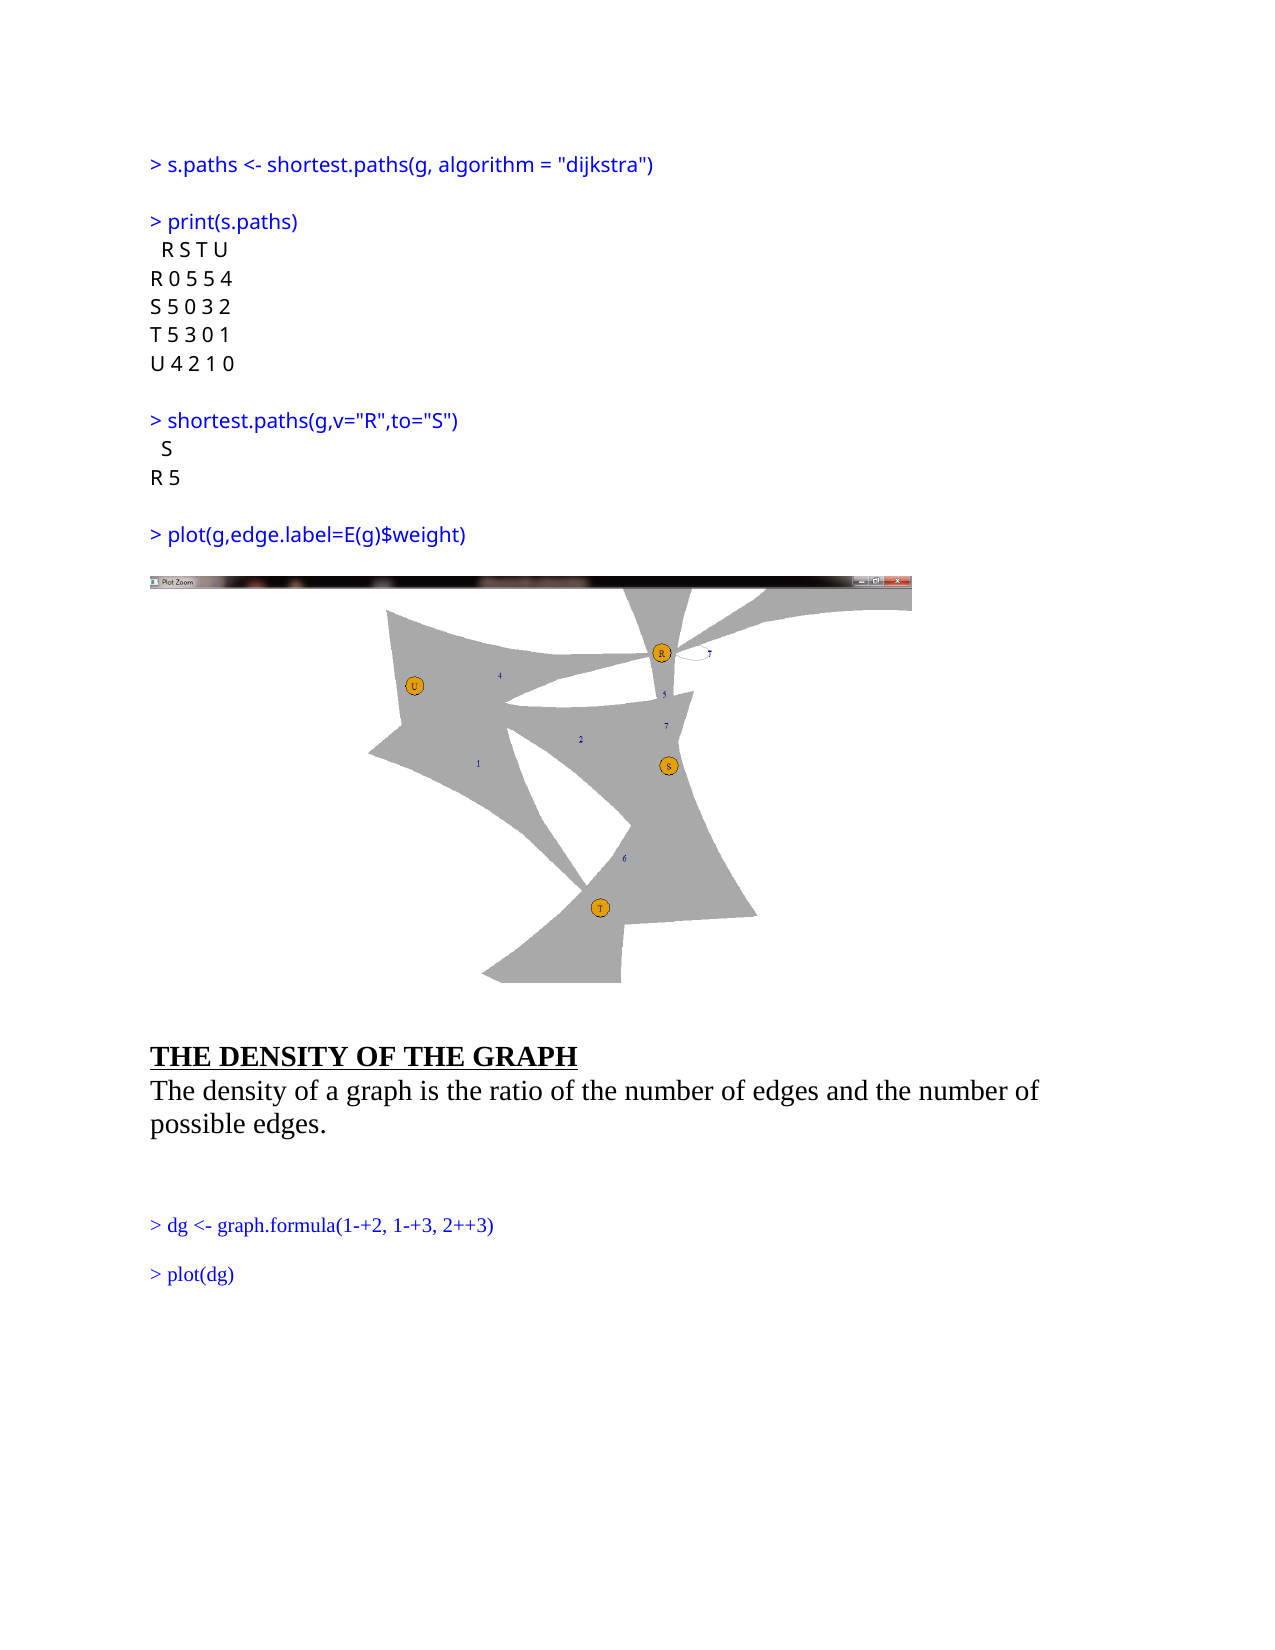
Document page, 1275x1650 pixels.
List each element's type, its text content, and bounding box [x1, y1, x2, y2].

text S [150, 434, 1125, 463]
text > plot(g,edge.label=E(g)$weight) [150, 520, 1125, 548]
text > dg <- graph.formula(1-+2, 1-+3, 2++3) [150, 1213, 1125, 1237]
text R 5 [150, 463, 1125, 491]
text U 4 2 1 0 [150, 349, 1125, 377]
text > shortest.paths(g,v="R",to="S") [150, 406, 1125, 434]
text The density of a graph is the ratio of the number of edges and the number of possible edges. [150, 1073, 1125, 1140]
text THE DENSITY OF THE GRAPH [150, 1039, 1125, 1073]
picture [150, 576, 912, 983]
text T 5 3 0 1 [150, 321, 1125, 349]
text > plot(dg) [150, 1261, 1125, 1286]
text R 0 5 5 4 [150, 264, 1125, 292]
text > s.paths <- shortest.paths(g, algorithm = "dijkstra") [150, 150, 1125, 178]
text > print(s.paths) [150, 207, 1125, 235]
text R S T U [150, 235, 1125, 264]
text S 5 0 3 2 [150, 292, 1125, 321]
